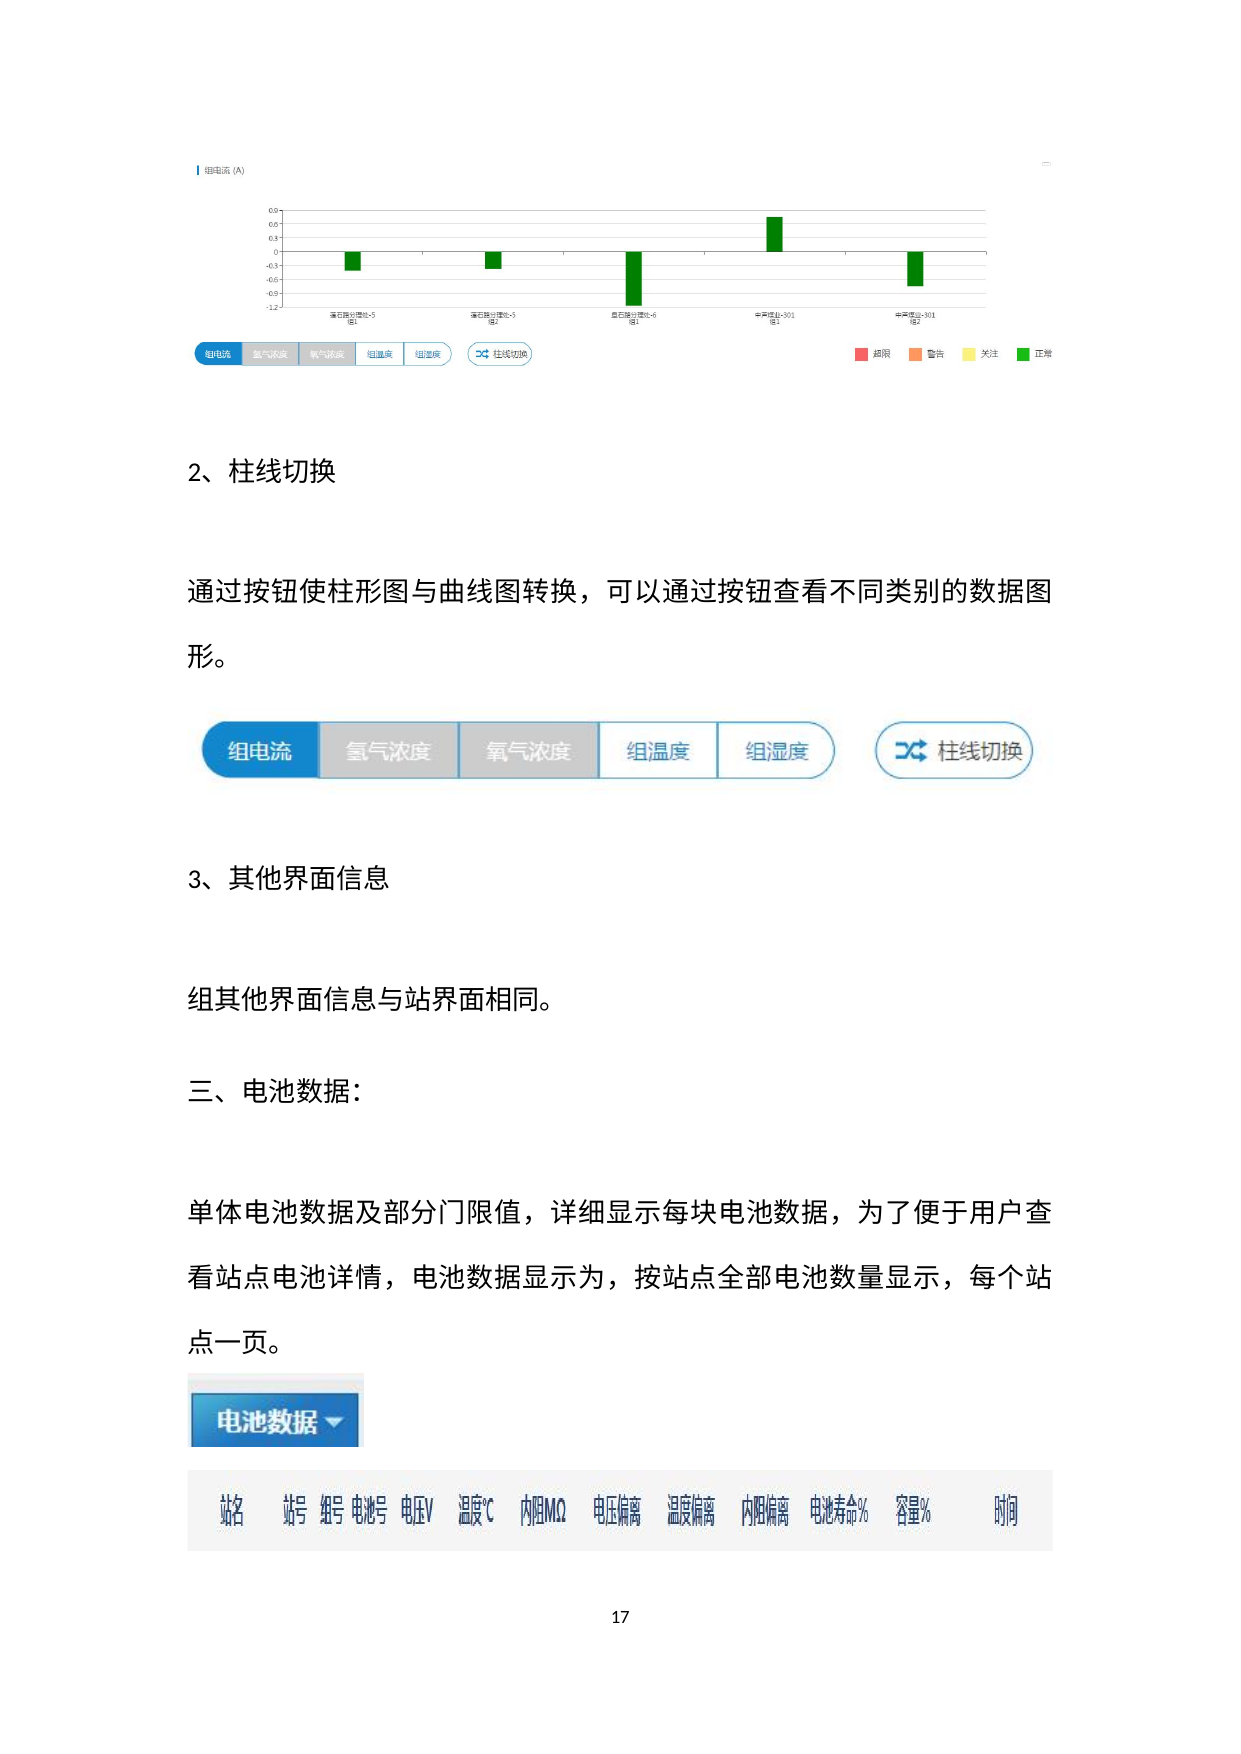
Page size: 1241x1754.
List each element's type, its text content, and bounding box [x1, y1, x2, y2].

text 组其他界面信息与站界面相同。 [187, 965, 1053, 1030]
picture [187, 162, 1053, 372]
picture [187, 687, 1053, 795]
subtitle 3、其他界面信息 [187, 845, 1053, 910]
subtitle 2、柱线切换 [187, 372, 1053, 502]
text 单体电池数据及部分门限值，详细显示每块电池数据，为了便于用户查看站点电池详情，电池数据显示为，按站点全部电池数量显示，每个站点一页。 [187, 1178, 1053, 1373]
picture [187, 1470, 1053, 1551]
subtitle 三、电池数据： [187, 1057, 1053, 1122]
picture [187, 1373, 364, 1447]
text 通过按钮使柱形图与曲线图转换，可以通过按钮查看不同类别的数据图形。 [187, 558, 1053, 687]
